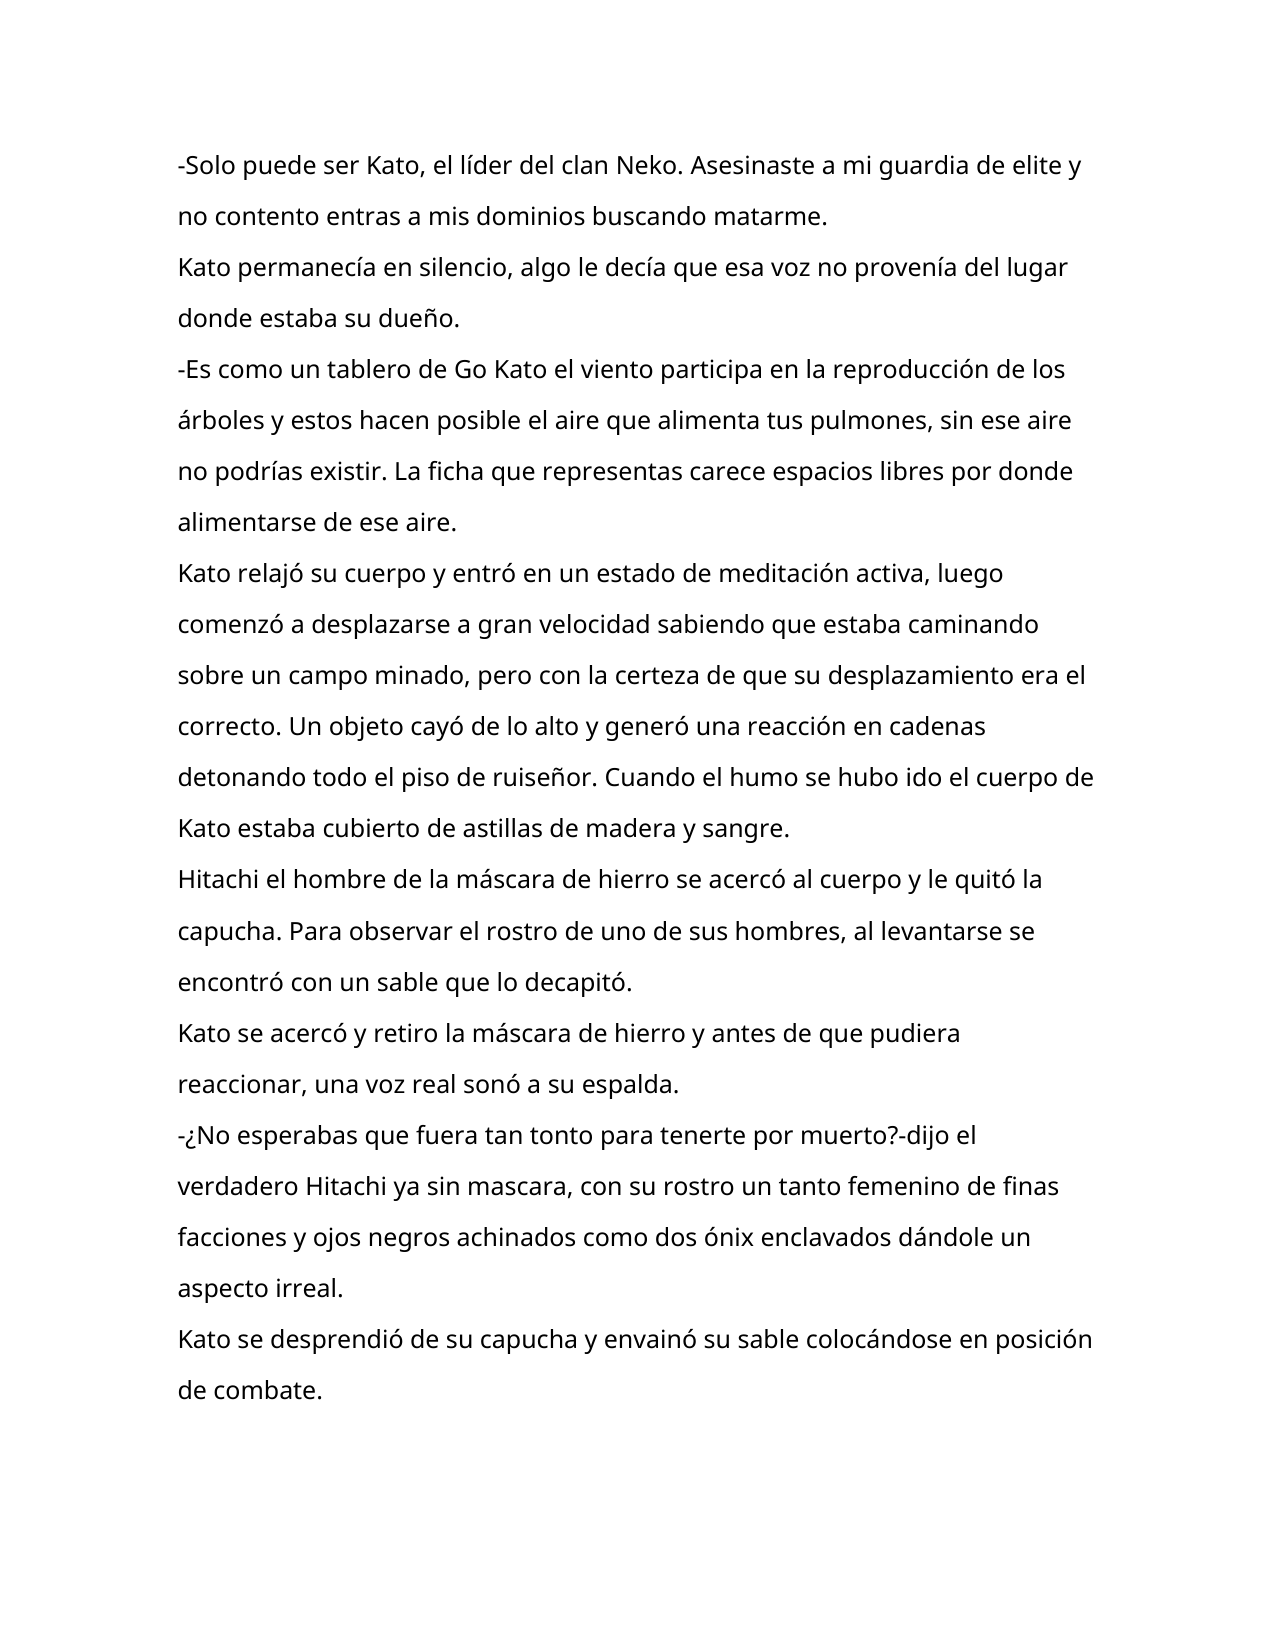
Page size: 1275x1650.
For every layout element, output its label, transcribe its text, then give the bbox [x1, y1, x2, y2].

text -¿No esperabas que fuera tan tonto para tenerte por muerto?-dijo el verdadero Hitachi ya sin mascara, con su rostro un tanto femenino de finas facciones y ojos negros achinados como dos ónix enclavados dándole un aspecto irreal. [177, 1117, 1098, 1304]
text Kato relajó su cuerpo y entró en un estado de meditación activa, luego comenzó a desplazarse a gran velocidad sabiendo que estaba caminando sobre un campo minado, pero con la certeza de que su desplazamiento era el correcto. Un objeto cayó de lo alto y generó una reacción en cadenas detonando todo el piso de ruiseñor. Cuando el humo se hubo ido el cuerpo de Kato estaba cubierto de astillas de madera y sangre. [177, 556, 1098, 845]
text Kato se desprendió de su capucha y envainó su sable colocándose en posición de combate. [177, 1322, 1098, 1407]
text Kato se acercó y retiro la máscara de hierro y antes de que pudiera reaccionar, una voz real sonó a su espalda. [177, 1015, 1098, 1100]
text Hitachi el hombre de la máscara de hierro se acercó al cuerpo y le quitó la capucha. Para observar el rostro de uno de sus hombres, al levantarse se encontró con un sable que lo decapitó. [177, 862, 1098, 998]
text -Es como un tablero de Go Kato el viento participa en la reproducción de los árboles y estos hacen posible el aire que alimenta tus pulmones, sin ese aire no podrías existir. La ficha que representas carece espacios libres por donde alimentarse de ese aire. [177, 352, 1098, 539]
text -Solo puede ser Kato, el líder del clan Neko. Asesinaste a mi guardia de elite y no contento entras a mis dominios buscando matarme. [177, 148, 1098, 233]
text Kato permanecía en silencio, algo le decía que esa voz no provenía del lugar donde estaba su dueño. [177, 250, 1098, 335]
